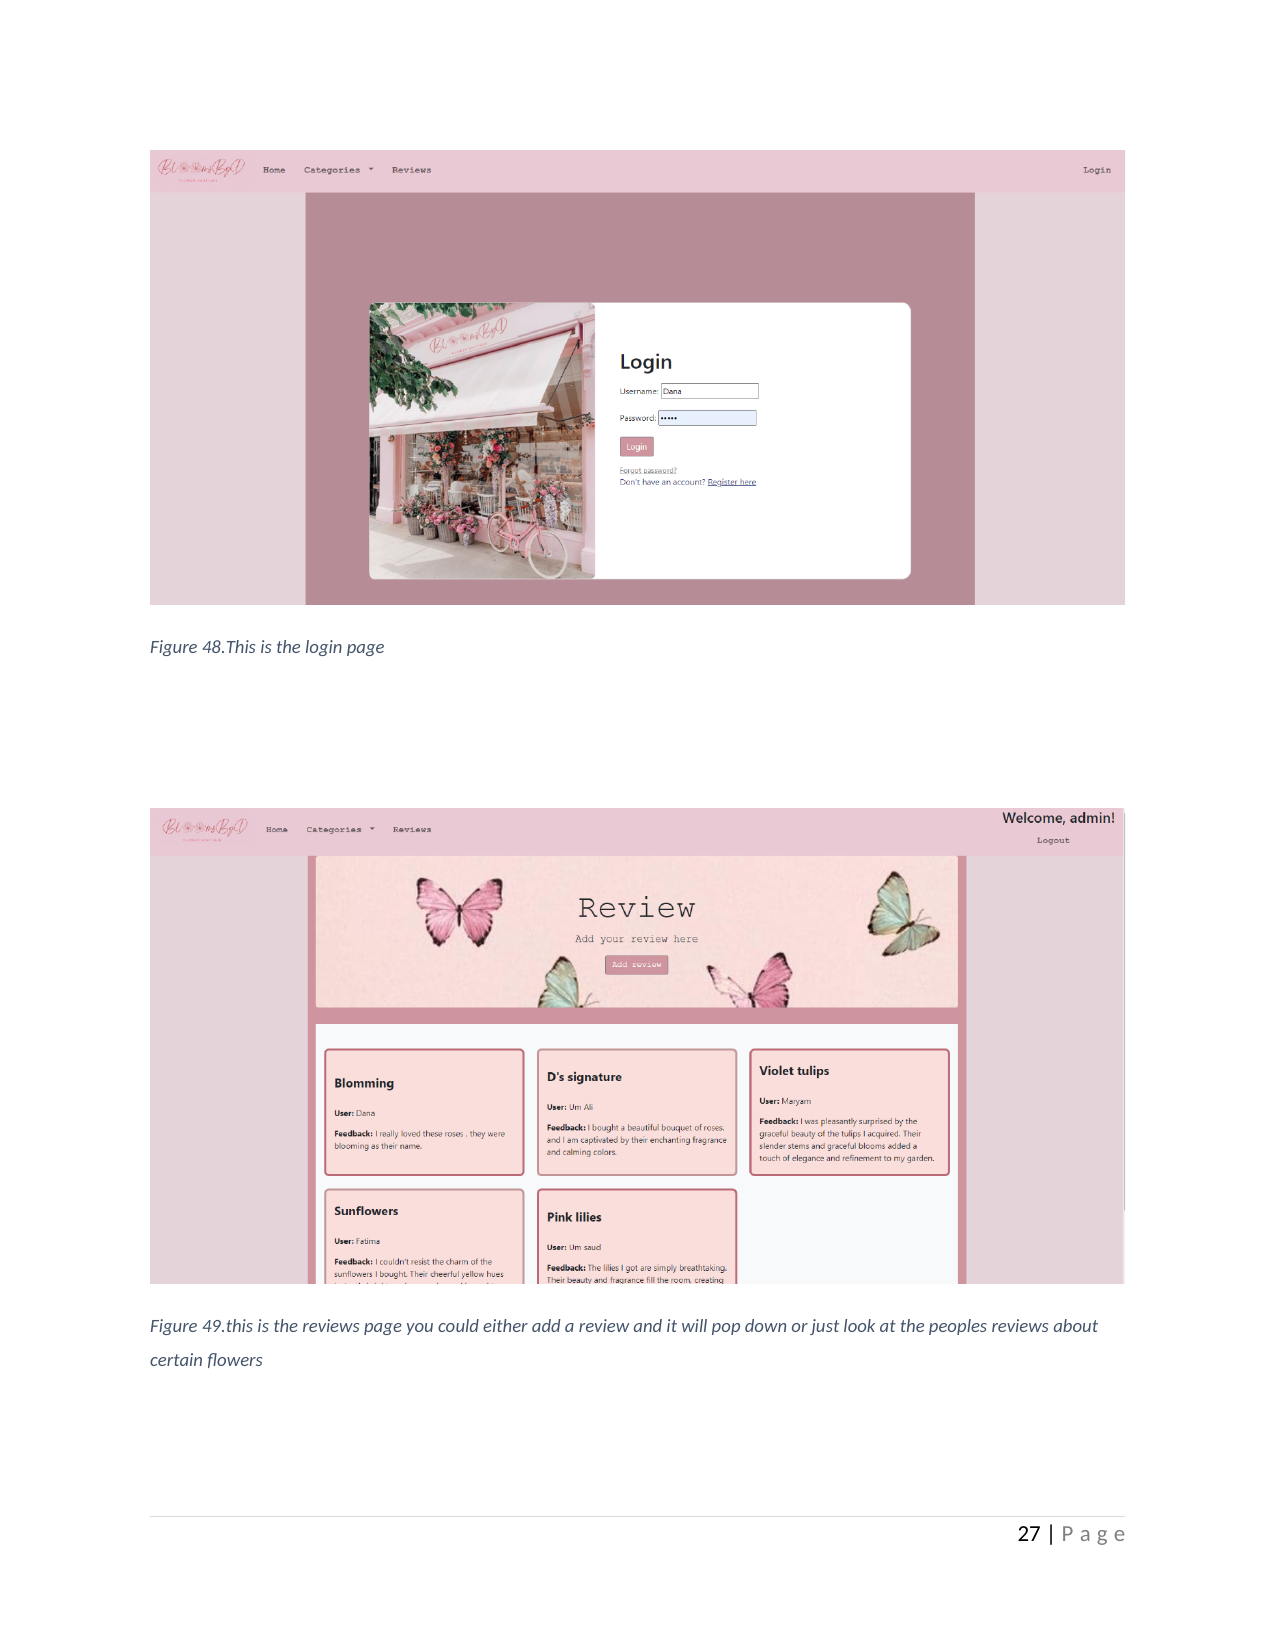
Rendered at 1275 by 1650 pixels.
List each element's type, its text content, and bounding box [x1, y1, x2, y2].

text Figure 49.this is the reviews page you could either add a review and it will pop down or just look at the peoples reviews about certain flowers [150, 1314, 1125, 1371]
text Figure 48.This is the login page [150, 636, 1125, 659]
picture [150, 808, 1125, 1284]
picture [150, 150, 1125, 605]
